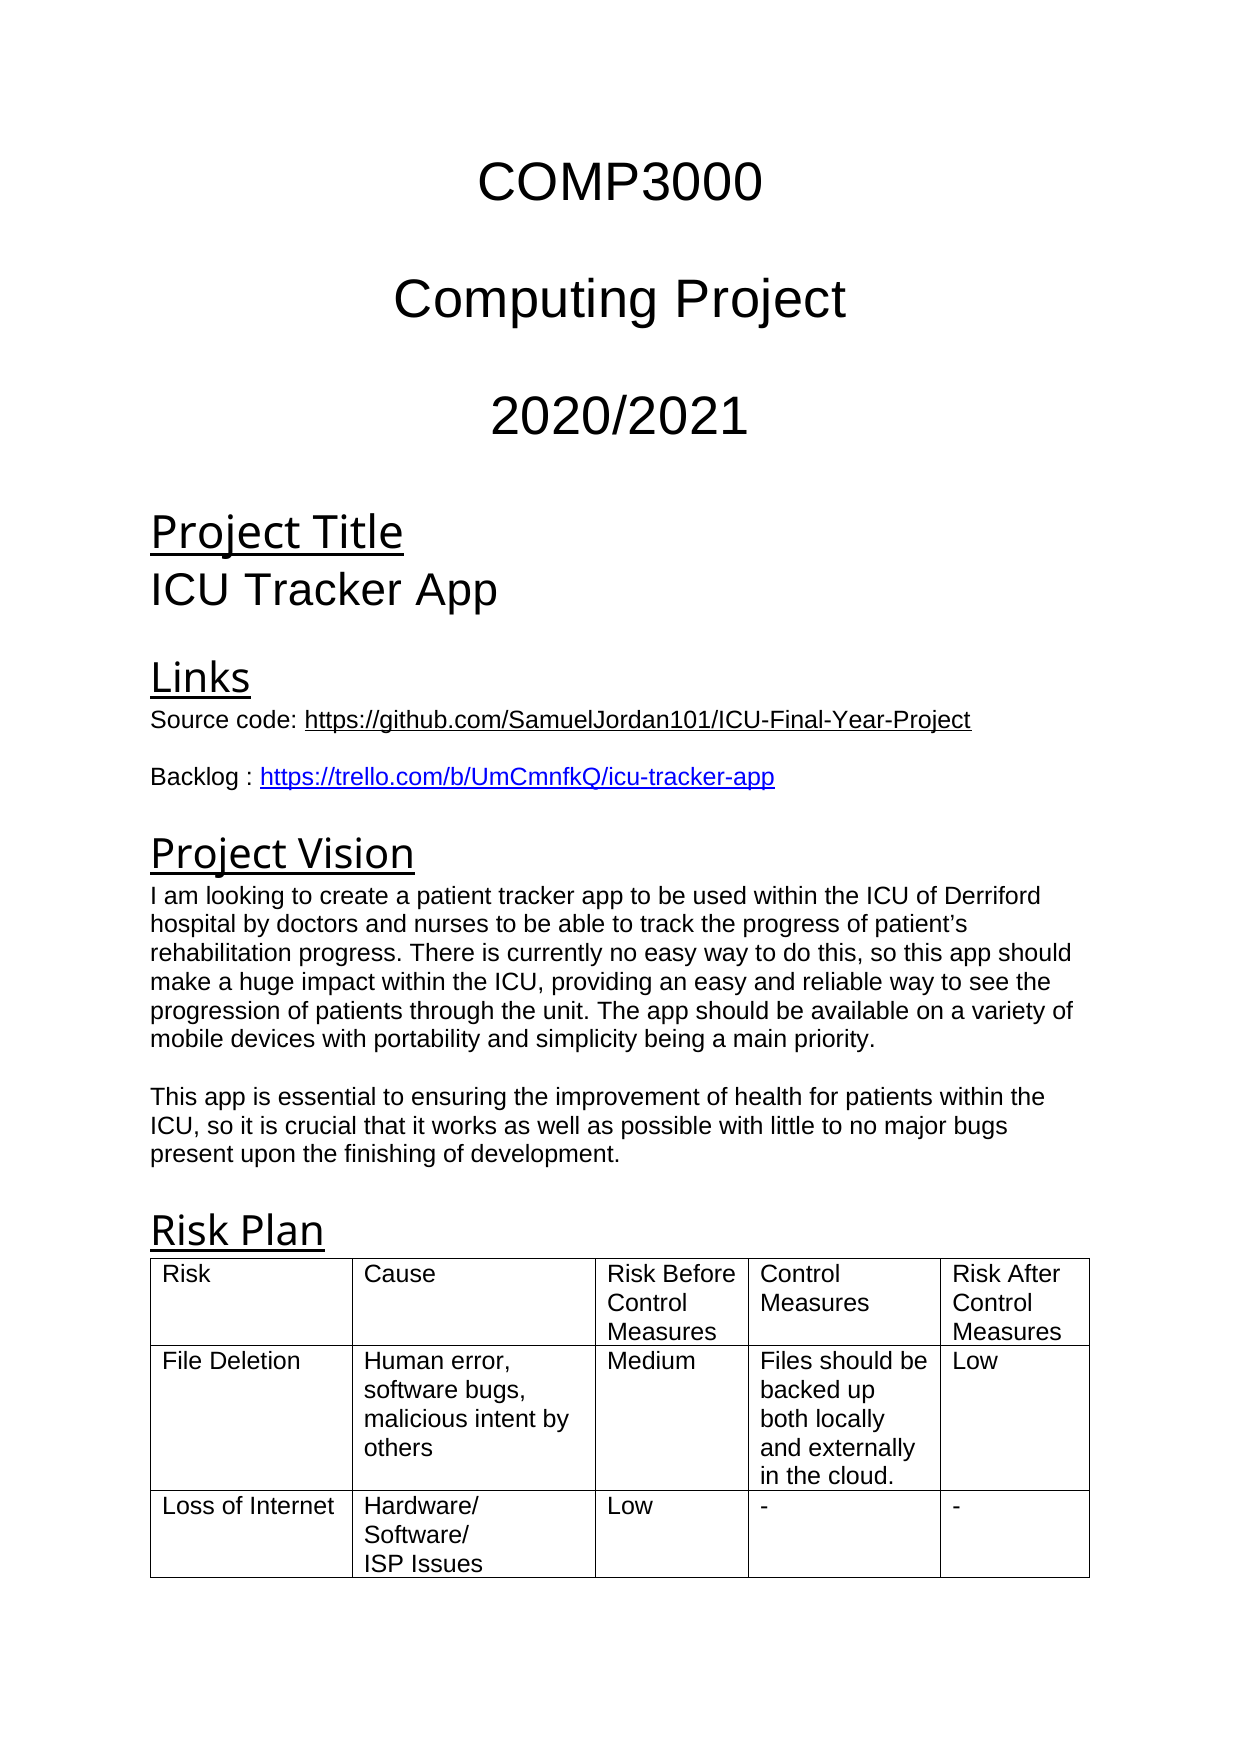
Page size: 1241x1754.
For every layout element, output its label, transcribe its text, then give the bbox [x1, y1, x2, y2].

table_header Risk [151, 1259, 352, 1345]
subtitle Risk Plan [150, 1201, 1090, 1258]
subtitle Project Title [150, 500, 1090, 562]
table_cell Low [941, 1346, 1089, 1490]
text This app is essential to ensuring the improvement of health for patients within the ICU, so it is crucial that it works as well as possible with little to no major bugs present upon the finishing of development. [150, 1082, 1090, 1168]
subtitle Links [150, 648, 1090, 705]
table_header Cause [353, 1259, 595, 1345]
table_cell - [749, 1491, 940, 1577]
table_cell - [941, 1491, 1089, 1577]
text Backlog : https://trello.com/b/UmCmnfkQ/icu-tracker-app [150, 762, 1090, 791]
table_cell Human error, software bugs, malicious intent by others [353, 1346, 595, 1490]
table_header Control Measures [749, 1259, 940, 1345]
text Source code: https://github.com/SamuelJordan101/ICU-Final-Year-Project [150, 705, 1090, 733]
text 2020/2021 [150, 384, 1090, 446]
table_cell Files should be backed up both locally and externally in the cloud. [749, 1346, 940, 1490]
table_cell Medium [596, 1346, 748, 1490]
text Computing Project [150, 267, 1090, 329]
table_cell File Deletion [151, 1346, 352, 1490]
table_cell Low [596, 1491, 748, 1577]
subtitle Project Vision [150, 824, 1090, 881]
table_header Risk After Control Measures [941, 1259, 1089, 1345]
table_cell Hardware/Software/ ISP Issues [353, 1491, 595, 1577]
text I am looking to create a patient tracker app to be used within the ICU of Derriford hospital by doctors and nurses to be able to track the progress of patient’s rehabilitation progress. There is currently no easy way to do this, so this app should make a huge impact within the ICU, providing an easy and reliable way to see the progression of patients through the unit. The app should be available on a variety of mobile devices with portability and simplicity being a main priority. [150, 881, 1090, 1053]
text ICU Tracker App [150, 562, 1090, 615]
table_header Risk Before Control Measures [596, 1259, 748, 1345]
text COMP3000 [150, 150, 1090, 212]
table_cell Loss of Internet [151, 1491, 352, 1577]
